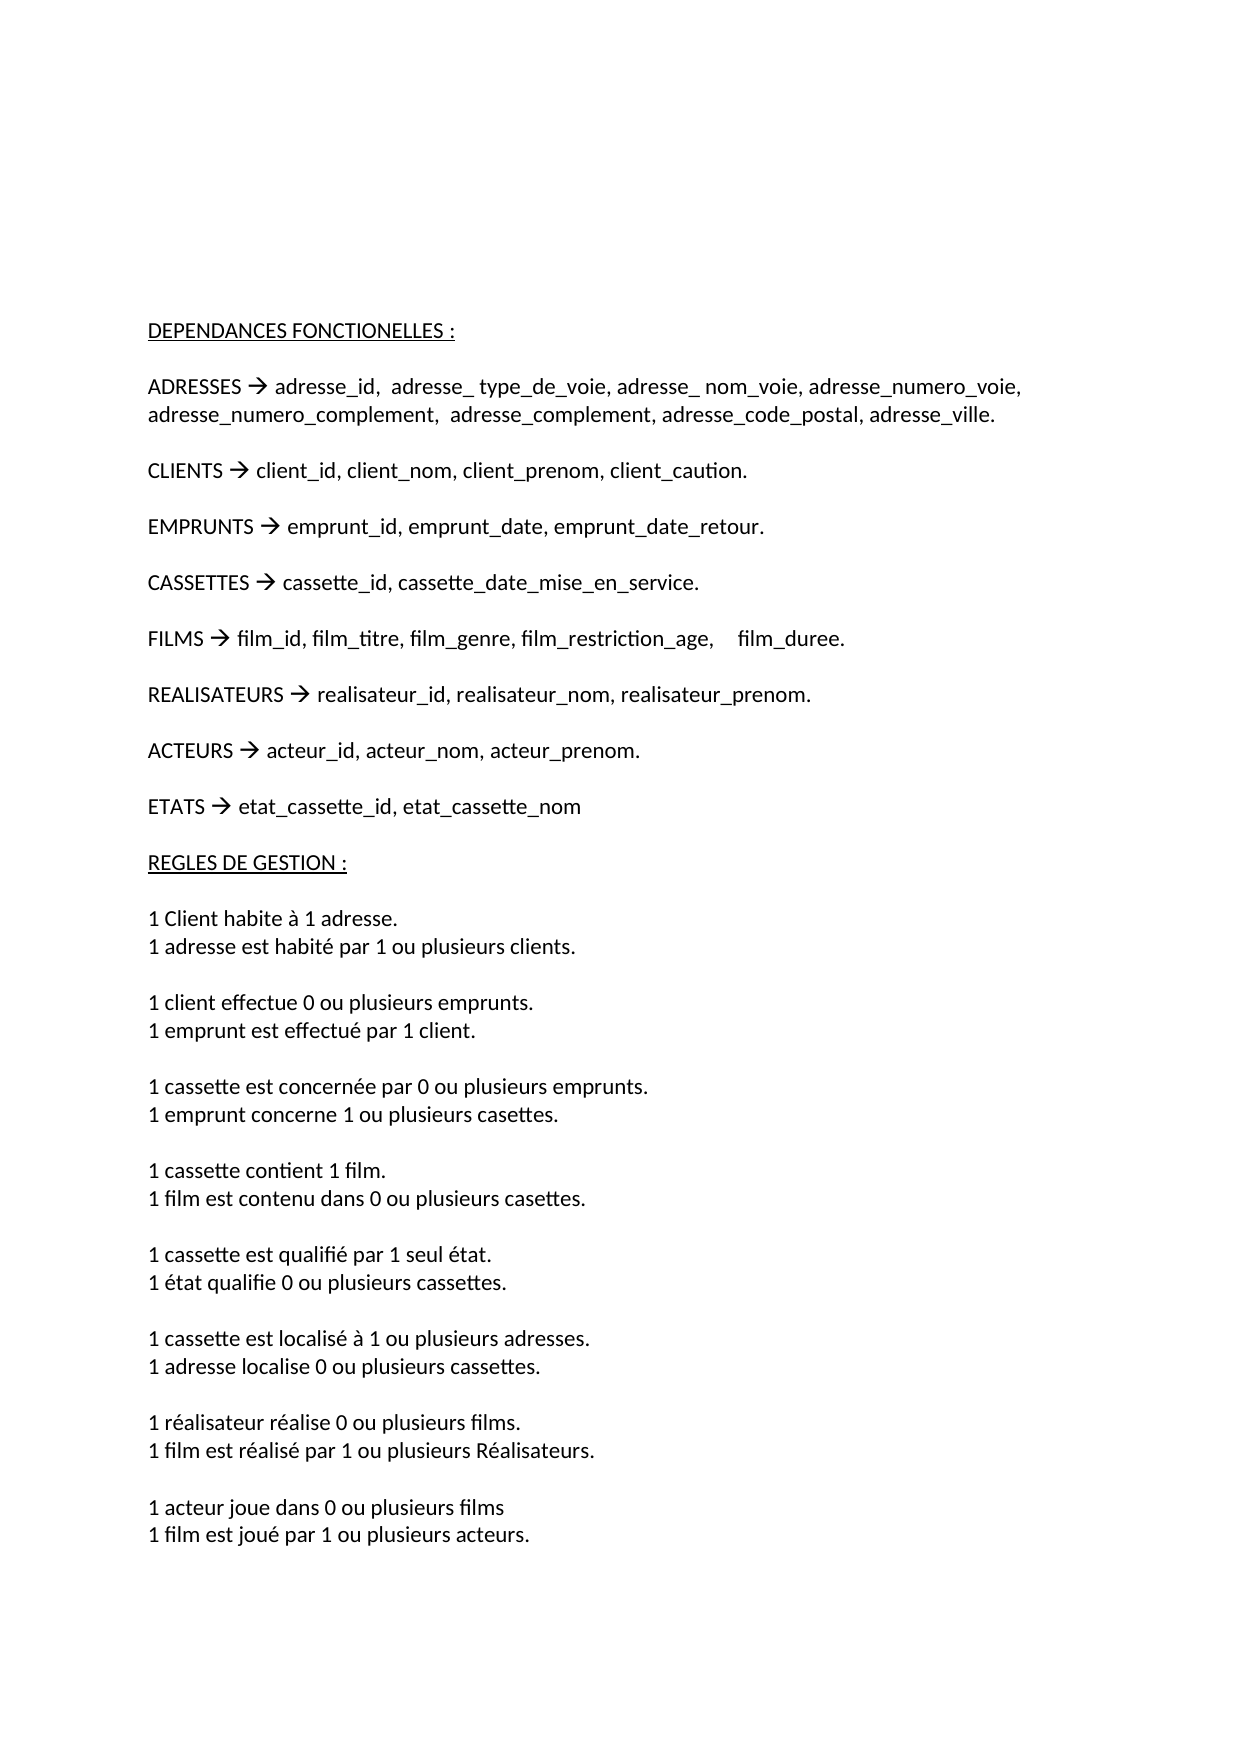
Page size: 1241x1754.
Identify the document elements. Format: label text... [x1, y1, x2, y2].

text FILMS film_id, film_titre, film_genre, film_restriction_age, film_duree. [148, 624, 1093, 652]
text ADRESSES adresse_id, adresse_ type_de_voie, adresse_ nom_voie, adresse_numero_voie, adresse_numero_complement, adresse_complement, adresse_code_postal, adresse_ville. [148, 372, 1093, 428]
text ETATS etat_cassette_id, etat_cassette_nom [148, 792, 1093, 820]
text CASSETTES cassette_id, cassette_date_mise_en_service. [148, 568, 1093, 596]
text 1 acteur joue dans 0 ou plusieurs films [148, 1493, 1093, 1521]
text 1 client effectue 0 ou plusieurs emprunts. [148, 988, 1093, 1016]
text 1 cassette est qualifié par 1 seul état. [148, 1240, 1093, 1268]
text 1 adresse localise 0 ou plusieurs cassettes. [148, 1352, 1093, 1381]
text 1 film est réalisé par 1 ou plusieurs Réalisateurs. [148, 1437, 1093, 1464]
text DEPENDANCES FONCTIONELLES : [148, 316, 1093, 344]
text 1 film est contenu dans 0 ou plusieurs casettes. [148, 1184, 1093, 1212]
text 1 film est joué par 1 ou plusieurs acteurs. [148, 1521, 1093, 1549]
text REALISATEURS realisateur_id, realisateur_nom, realisateur_prenom. [148, 680, 1093, 708]
text EMPRUNTS emprunt_id, emprunt_date, emprunt_date_retour. [148, 512, 1093, 540]
text 1 cassette est concernée par 0 ou plusieurs emprunts. [148, 1072, 1093, 1100]
text CLIENTS client_id, client_nom, client_prenom, client_caution. [148, 456, 1093, 484]
text 1 emprunt concerne 1 ou plusieurs casettes. [148, 1100, 1093, 1128]
text 1 adresse est habité par 1 ou plusieurs clients. [148, 932, 1093, 960]
text ACTEURS acteur_id, acteur_nom, acteur_prenom. [148, 736, 1093, 764]
text 1 emprunt est effectué par 1 client. [148, 1016, 1093, 1044]
text 1 cassette est localisé à 1 ou plusieurs adresses. [148, 1324, 1093, 1352]
text 1 réalisateur réalise 0 ou plusieurs films. [148, 1408, 1093, 1437]
text REGLES DE GESTION : [148, 848, 1093, 876]
text 1 cassette contient 1 film. [148, 1156, 1093, 1184]
text 1 Client habite à 1 adresse. [148, 904, 1093, 932]
text 1 état qualifie 0 ou plusieurs cassettes. [148, 1268, 1093, 1296]
